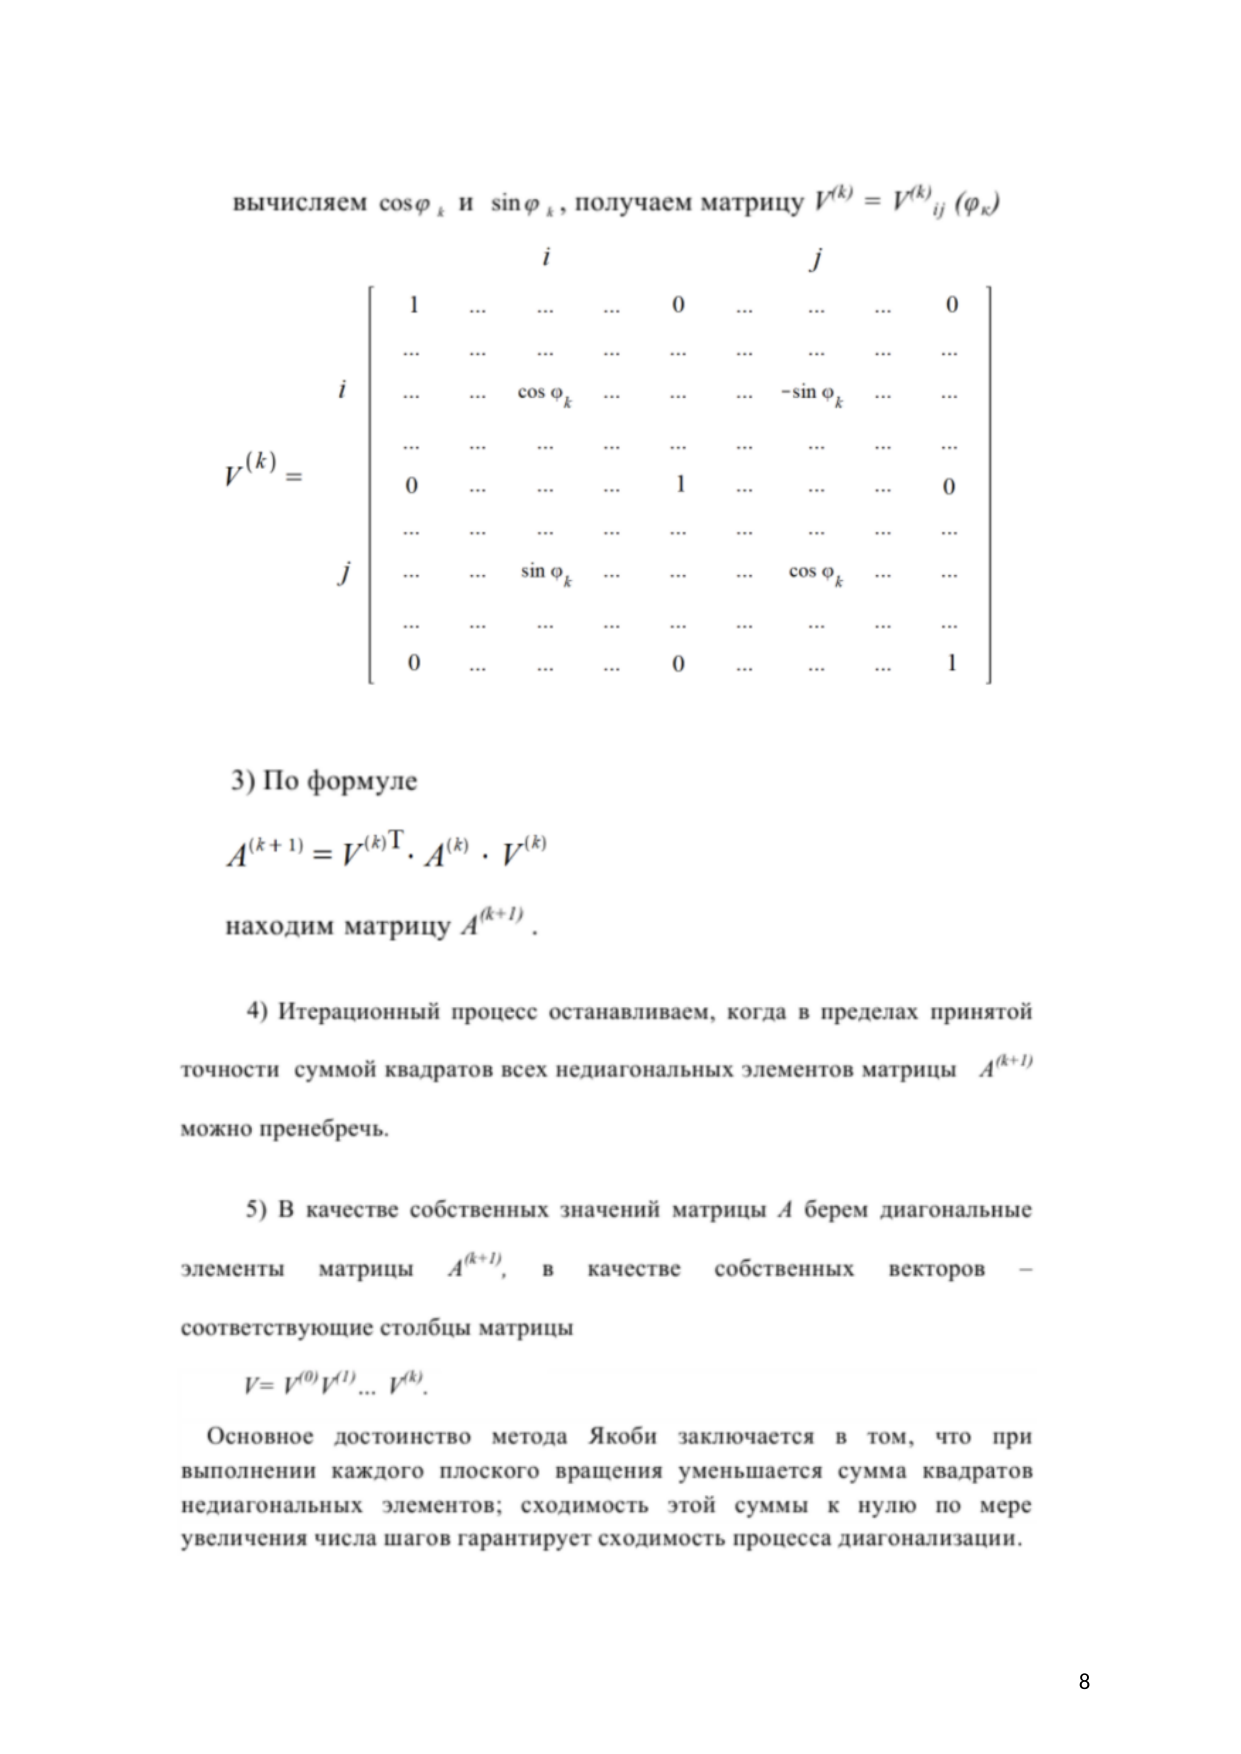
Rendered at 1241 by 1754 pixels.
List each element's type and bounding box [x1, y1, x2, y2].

picture [150, 979, 1095, 1582]
picture [150, 150, 1091, 961]
